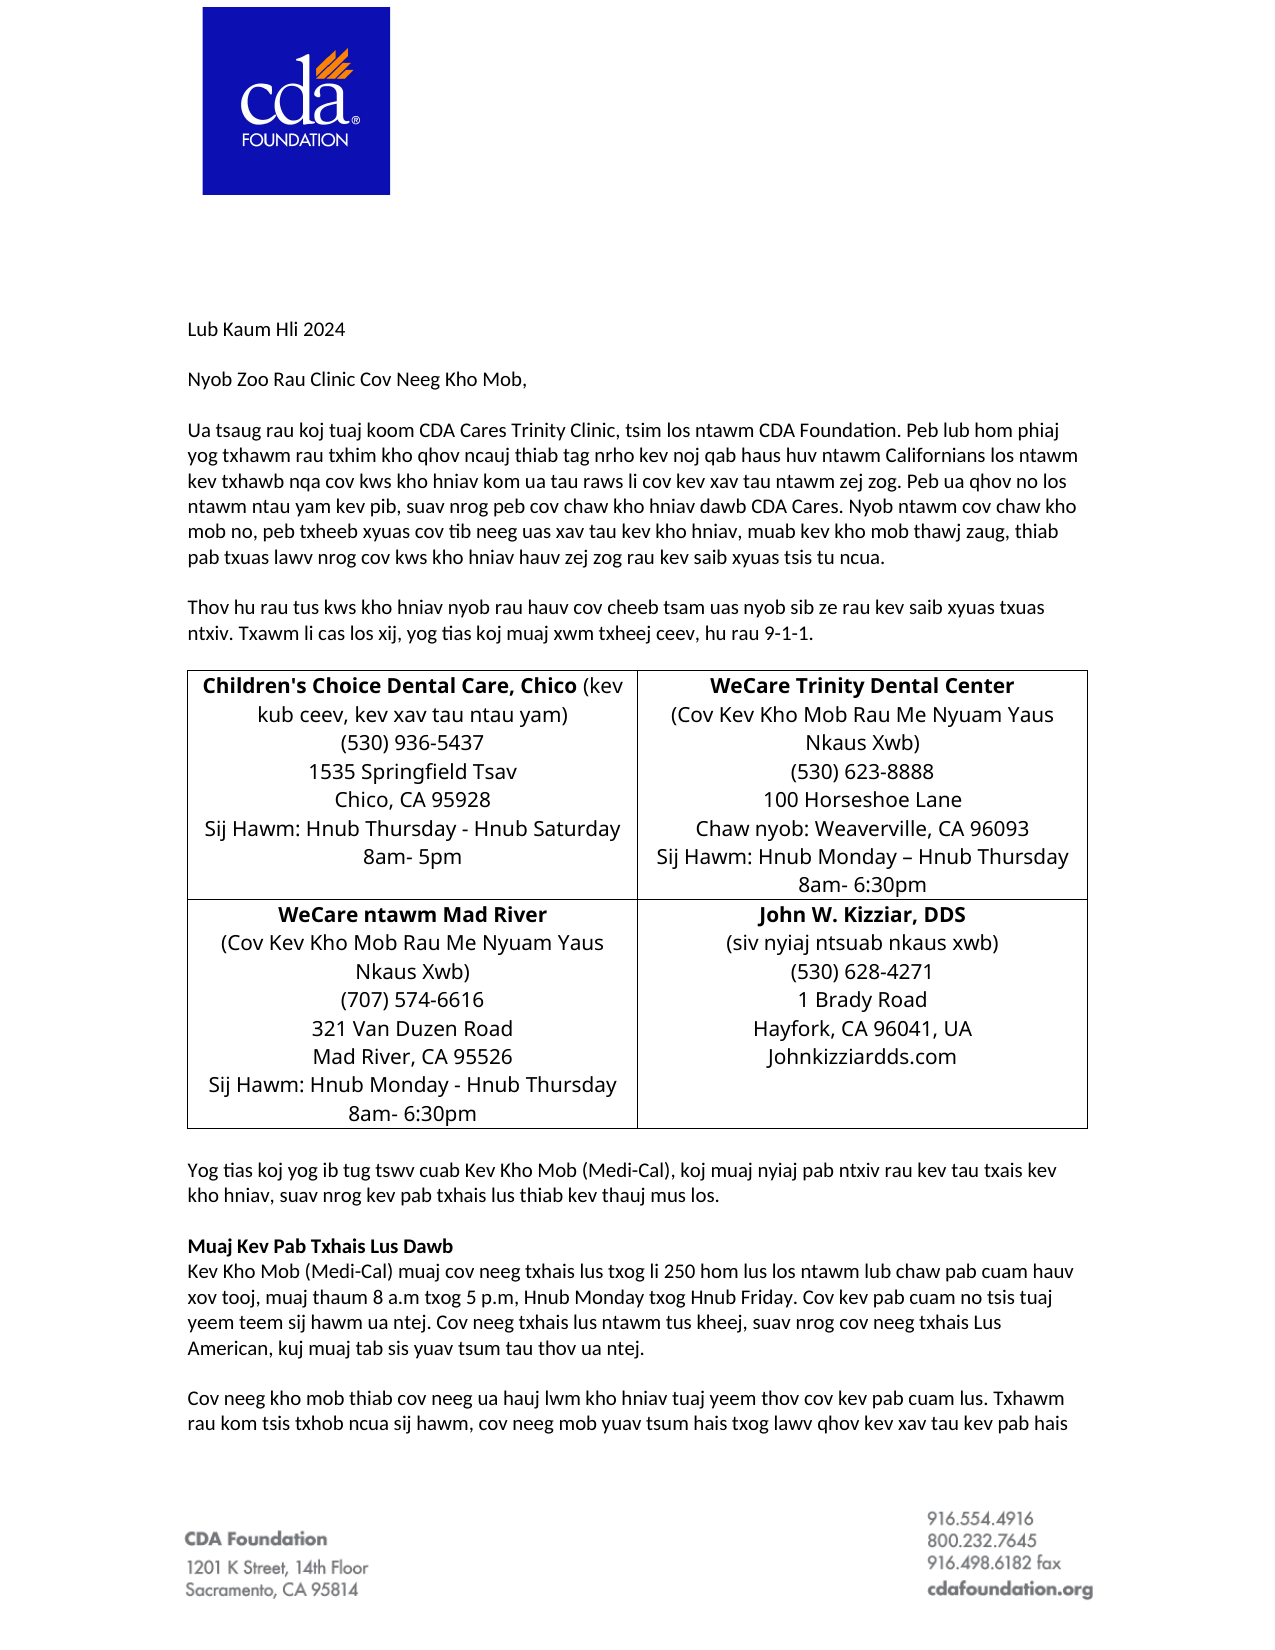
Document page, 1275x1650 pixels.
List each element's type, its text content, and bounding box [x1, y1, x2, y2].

text Ua tsaug rau koj tuaj koom CDA Cares Trinity Clinic, tsim los ntawm CDA Foundation. Peb lub hom phiaj yog txhawm rau txhim kho qhov ncauj thiab tag nrho kev noj qab haus huv ntawm Californians los ntawm kev txhawb nqa cov kws kho hniav kom ua tau raws li cov kev xav tau ntawm zej zog. Peb ua qhov no los ntawm ntau yam kev pib, suav nrog peb cov chaw kho hniav dawb CDA Cares. Nyob ntawm cov chaw kho mob no, peb txheeb xyuas cov tib neeg uas xav tau kev kho hniav, muab kev kho mob thawj zaug, thiab pab txuas lawv nrog cov kws kho hniav hauv zej zog rau kev saib xyuas tsis tu ncua. [187, 417, 1087, 569]
picture [202, 7, 390, 195]
table_header Children's Choice Dental Care, Chico (kev kub ceev, kev xav tau ntau yam) (530) 936-5437 1535 Springfield Tsav Chico, CA 95928 Sij Hawm: Hnub Thursday - Hnub Saturday 8am- 5pm [188, 671, 637, 899]
text Muaj Kev Pab Txhais Lus Dawb Kev Kho Mob (Medi-Cal) muaj cov neeg txhais lus txog li 250 hom lus los ntawm lub chaw pab cuam hauv xov tooj, muaj thaum 8 a.m txog 5 p.m, Hnub Monday txog Hnub Friday. Cov kev pab cuam no tsis tuaj yeem teem sij hawm ua ntej. Cov neeg txhais lus ntawm tus kheej, suav nrog cov neeg txhais Lus American, kuj muaj tab sis yuav tsum tau thov ua ntej. [187, 1233, 1087, 1360]
table_cell WeCare ntawm Mad River (Cov Kev Kho Mob Rau Me Nyuam Yaus Nkaus Xwb) (707) 574-6616 321 Van Duzen Road Mad River, CA 95526 Sij Hawm: Hnub Monday - Hnub Thursday 8am- 6:30pm [188, 900, 637, 1127]
table_header WeCare Trinity Dental Center (Cov Kev Kho Mob Rau Me Nyuam Yaus Nkaus Xwb) (530) 623-8888 100 Horseshoe Lane Chaw nyob: Weaverville, CA 96093 Sij Hawm: Hnub Monday – Hnub Thursday 8am- 6:30pm [638, 671, 1087, 899]
text Yog tias koj yog ib tug tswv cuab Kev Kho Mob (Medi-Cal), koj muaj nyiaj pab ntxiv rau kev tau txais kev kho hniav, suav nrog kev pab txhais lus thiab kev thauj mus los. [187, 1129, 1087, 1208]
picture [0, 1492, 1271, 1646]
text Thov hu rau tus kws kho hniav nyob rau hauv cov cheeb tsam uas nyob sib ze rau kev saib xyuas txuas ntxiv. Txawm li cas los xij, yog tias koj muaj xwm txheej ceev, hu rau 9-1-1. [187, 594, 1087, 645]
text Nyob Zoo Rau Clinic Cov Neeg Kho Mob, [187, 367, 1087, 392]
table_cell John W. Kizziar, DDS (siv nyiaj ntsuab nkaus xwb) (530) 628-4271 1 Brady Road Hayfork, CA 96041, UA Johnkizziardds.com [638, 900, 1087, 1127]
text Lub Kaum Hli 2024 [187, 316, 1087, 342]
